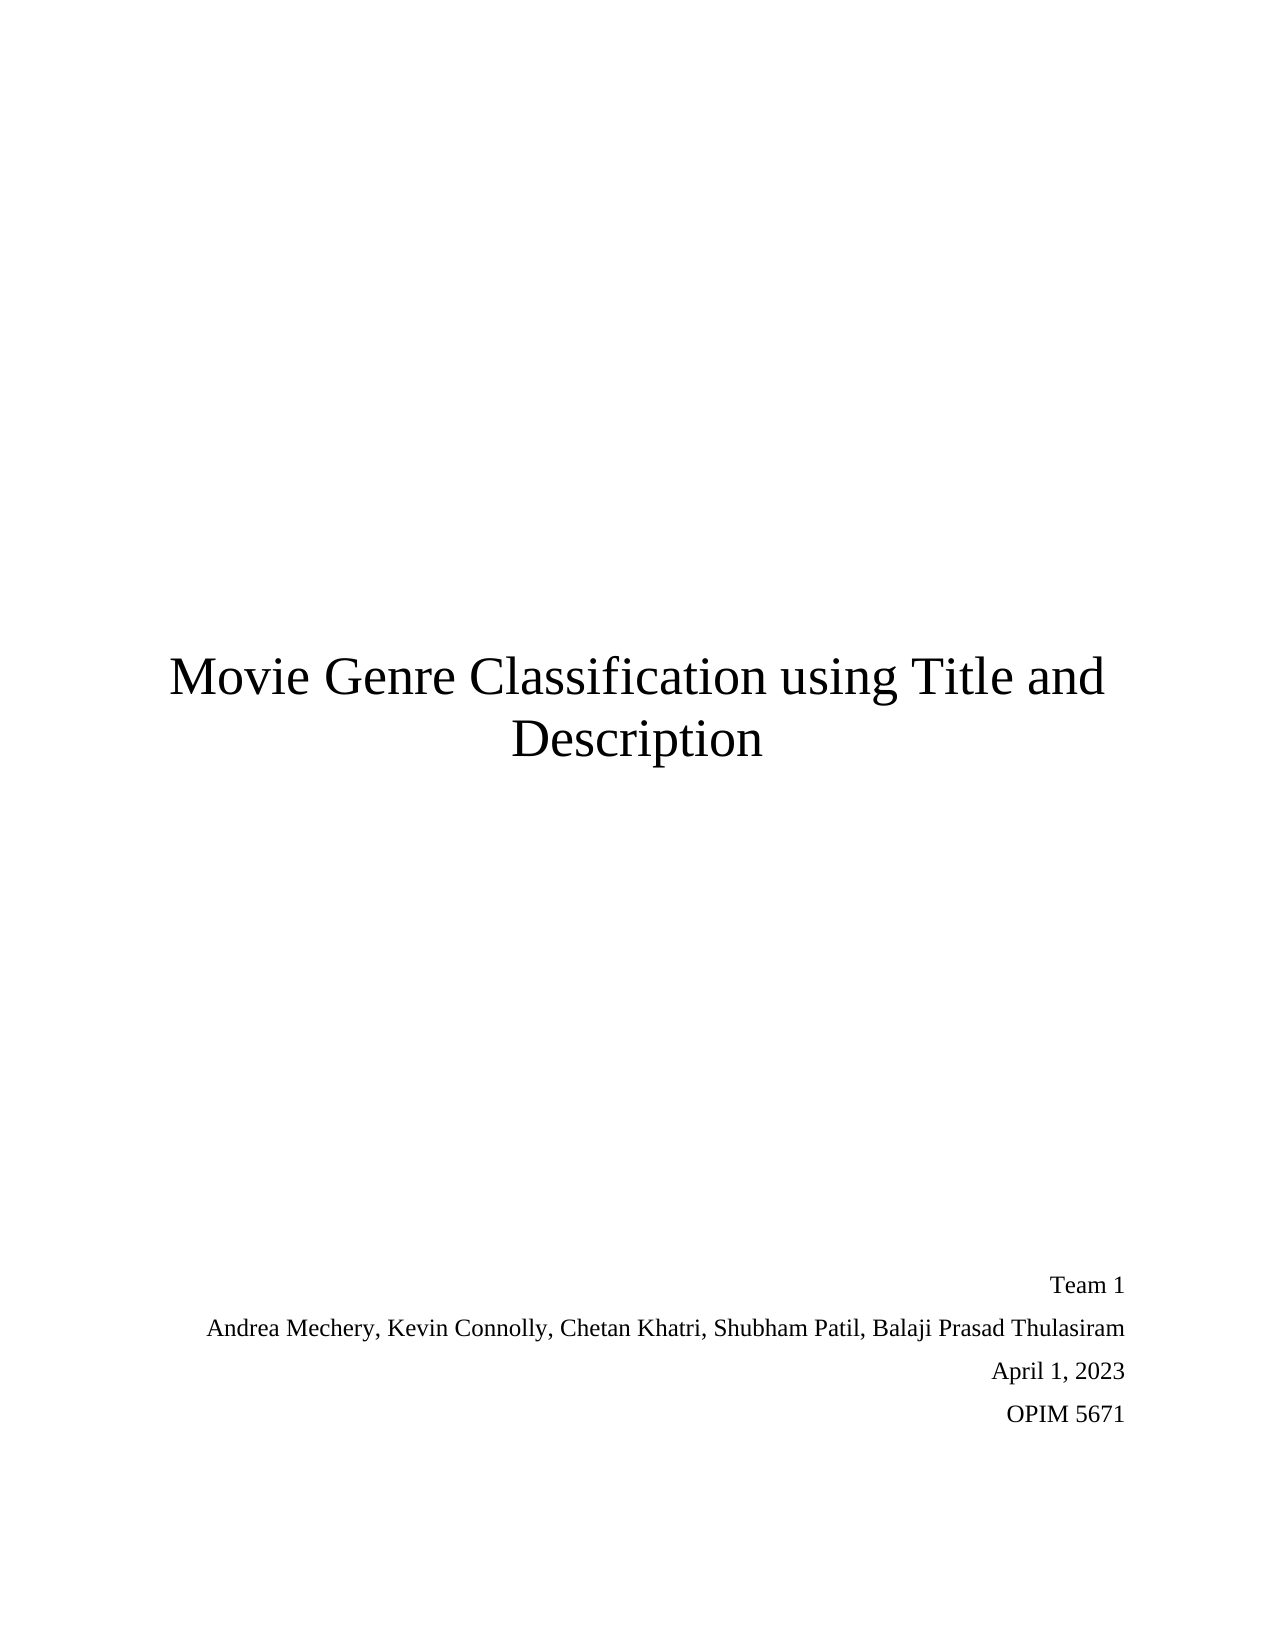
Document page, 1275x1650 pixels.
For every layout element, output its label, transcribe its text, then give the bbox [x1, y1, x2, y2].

text Team 1 [150, 1270, 1125, 1299]
text OPIM 5671 [150, 1399, 1125, 1428]
text April 1, 2023 [150, 1356, 1125, 1385]
text Andrea Mechery, Kevin Connolly, Chetan Khatri, Shubham Patil, Balaji Prasad Thulasiram [150, 1313, 1125, 1342]
title Movie Genre Classification using Title and Description [150, 644, 1125, 768]
